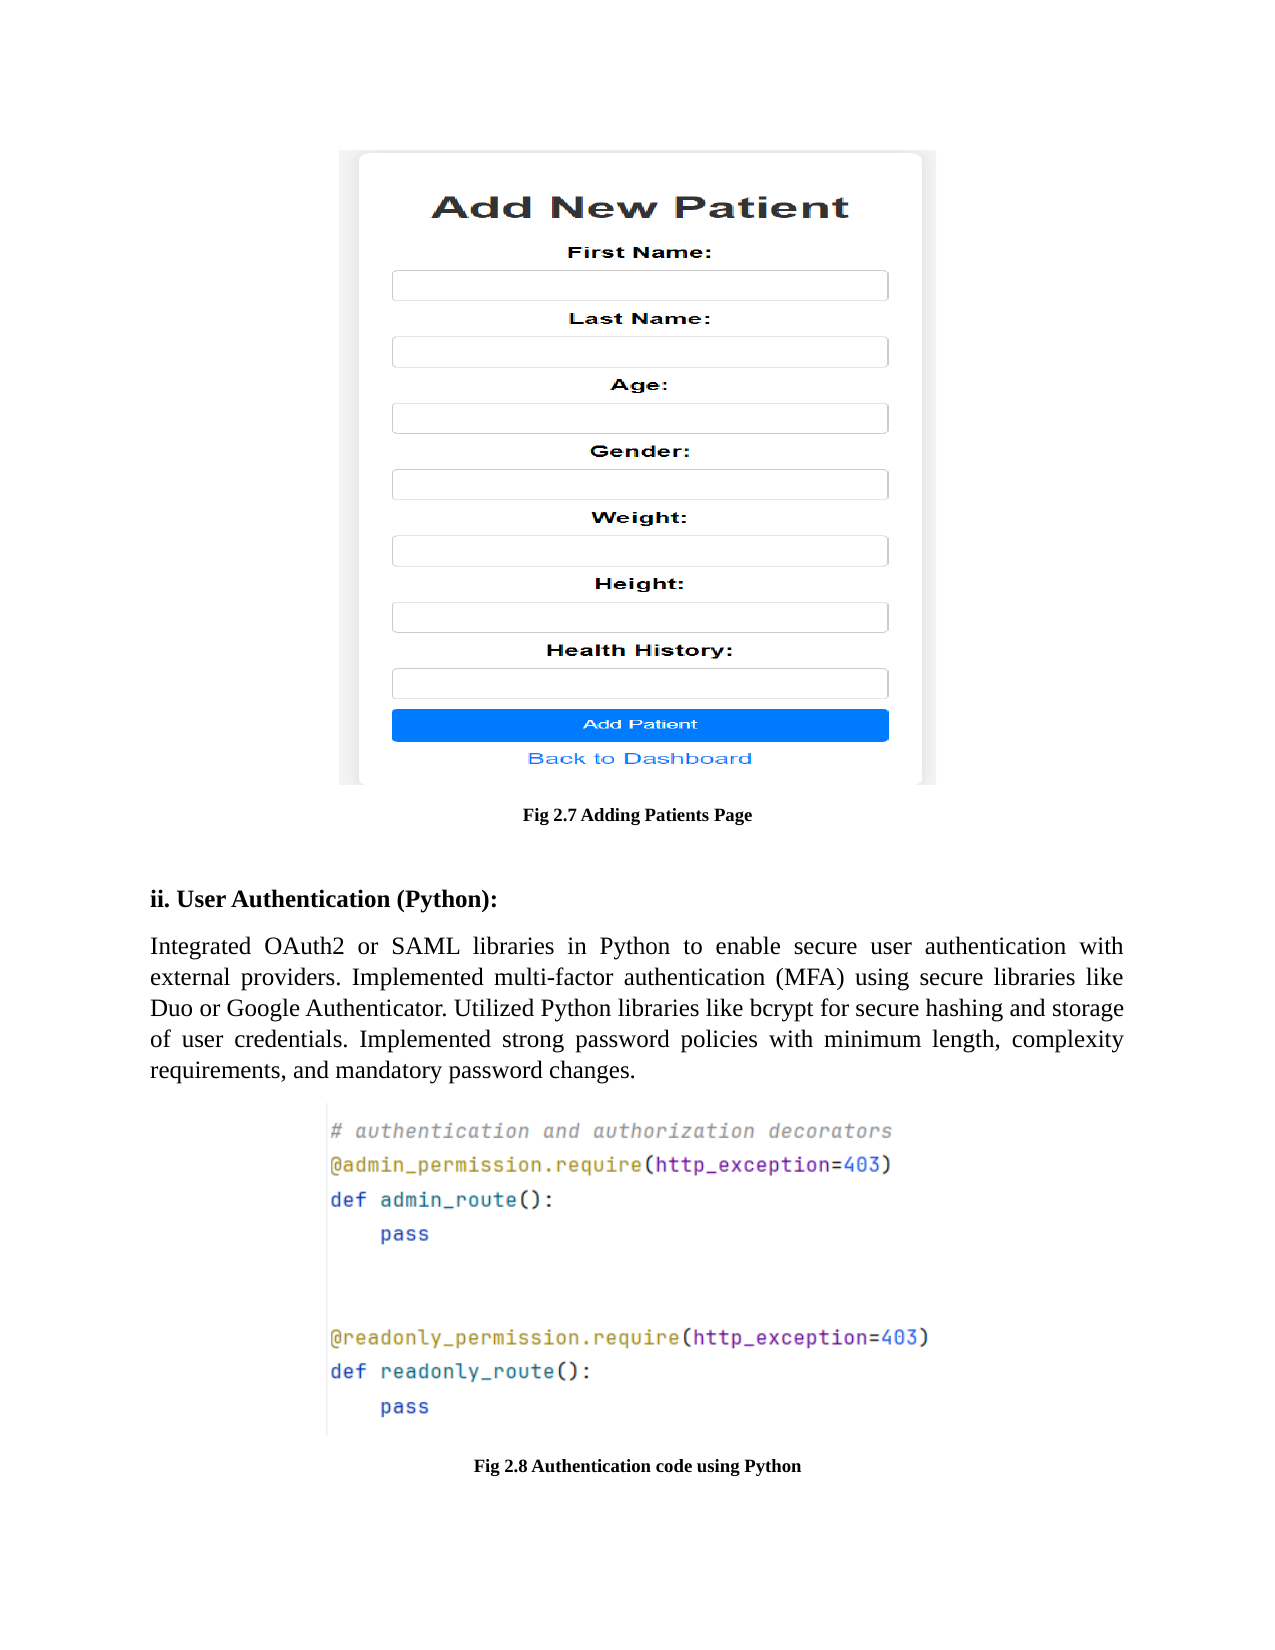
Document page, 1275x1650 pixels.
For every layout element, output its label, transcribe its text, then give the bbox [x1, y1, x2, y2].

text Integrated OAuth2 or SAML libraries in Python to enable secure user authentication with external providers. Implemented multi-factor authentication (MFA) using secure libraries like Duo or Google Authenticator. Utilized Python libraries like bcrypt for secure hashing and storage of user credentials. Implemented strong password policies with minimum length, complexity requirements, and mandatory password changes. [150, 931, 1125, 1084]
text Fig 2.7 Adding Patients Page [150, 804, 1125, 825]
picture [325, 1103, 951, 1436]
picture [338, 150, 937, 785]
text ii. User Authentication (Python): [150, 884, 1125, 912]
text Fig 2.8 Authentication code using Python [150, 1454, 1125, 1476]
